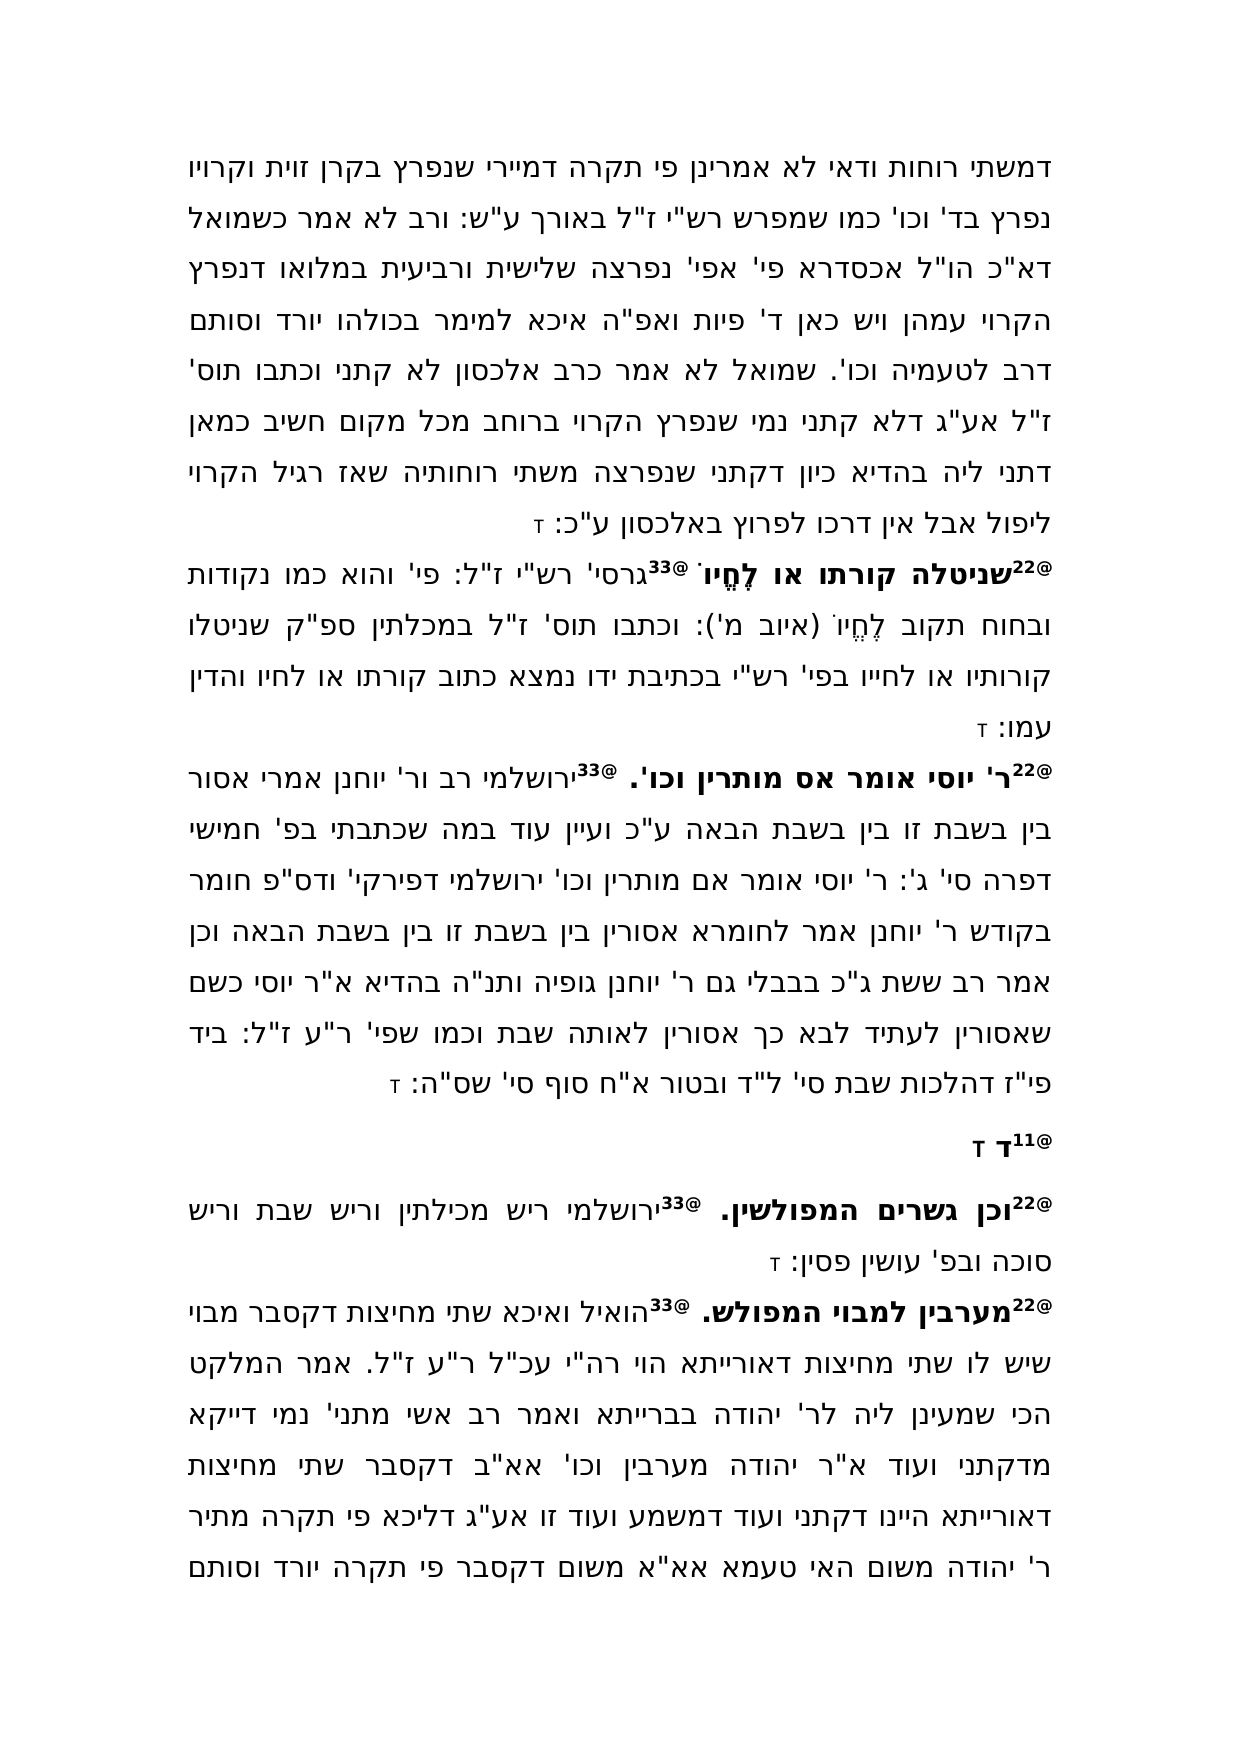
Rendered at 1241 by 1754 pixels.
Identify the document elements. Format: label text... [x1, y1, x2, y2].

text @22וכן גשרים המפולשין. @33ירושלמי ריש מכילתין וריש שבת וריש סוכה ובפ' עושין פסין: T [187, 1194, 1053, 1279]
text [187, 150, 1053, 541]
text @11ד T [187, 1130, 1053, 1164]
text @22ר' יוסי אומר אס מותרין וכו'. @33ירושלמי רב ור' יוחנן אמרי אסור בין בשבת זו בין בשבת הבאה ע"כ ועיין עוד במה שכתבתי בפ' חמישי דפרה סי' ג': ר' יוסי אומר אם מותרין וכו' ירושלמי דפירקי' ודס"פ חומר בקודש ר' יוחנן אמר לחומרא אסורין בין בשבת זו בין בשבת הבאה וכן אמר רב ששת ג"כ בבבלי גם ר' יוחנן גופיה ותנ"ה בהדיא א"ר יוסי כשם שאסורין לעתיד לבא כך אסורין לאותה שבת וכמו שפי' ר"ע ז"ל: ביד פי"ז דהלכות שבת סי' ל"ד ובטור א"ח סוף סי' שס"ה: T [187, 761, 1053, 1101]
text @22שניטלה קורתו או לֶחֱיוֹ @33גרסי' רש"י ז"ל: פי' והוא כמו נקודות ובחוח תקוב לֶחֱיוֹ (איוב מ'): וכתבו תוס' ז"ל במכלתין ספ"ק שניטלו קורותיו או לחייו בפי' רש"י בכתיבת ידו נמצא כתוב קורתו או לחיו והדין עמו: T [187, 557, 1053, 744]
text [187, 1296, 1053, 1584]
